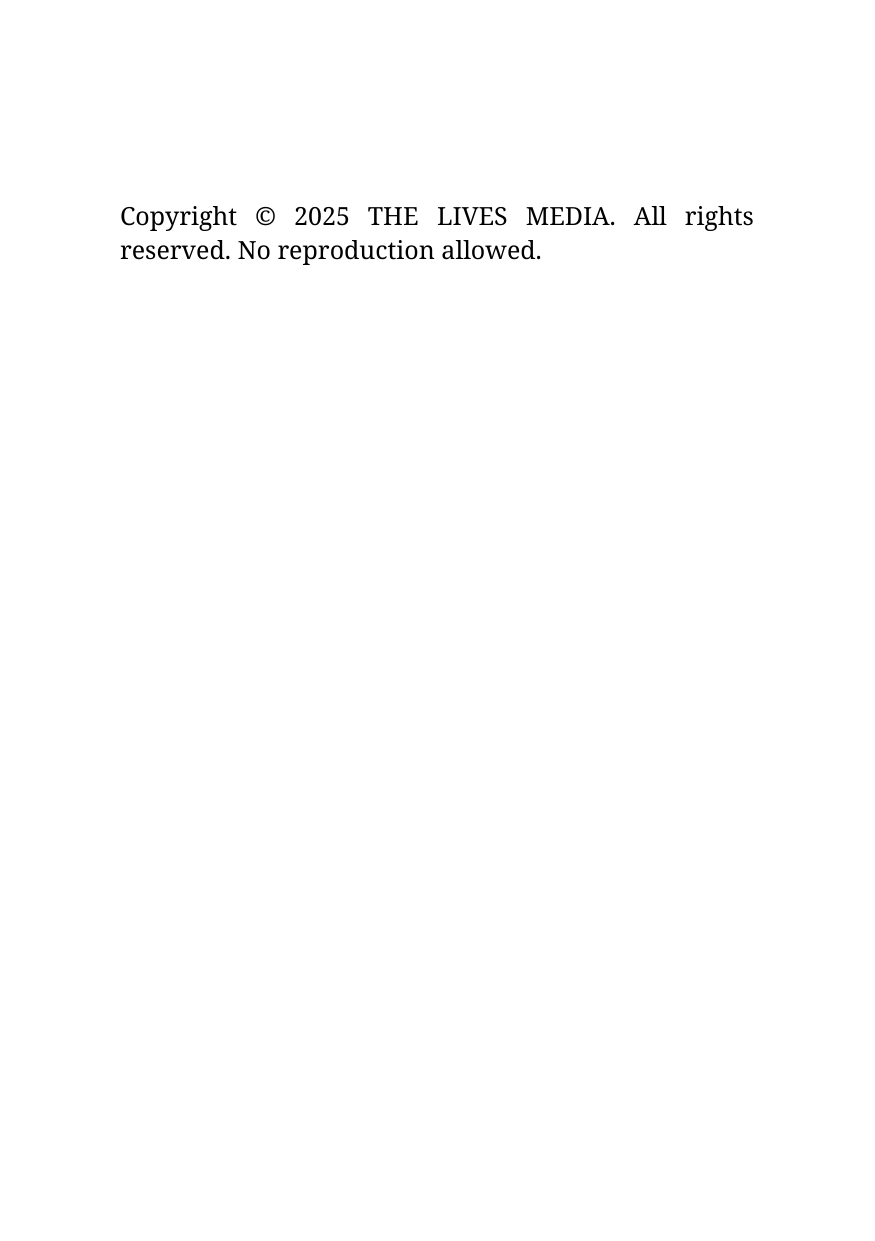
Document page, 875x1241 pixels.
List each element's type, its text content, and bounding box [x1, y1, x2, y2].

text Copyright © 2025 THE LIVES MEDIA. All rights reserved. No reproduction allowed. [120, 198, 754, 266]
